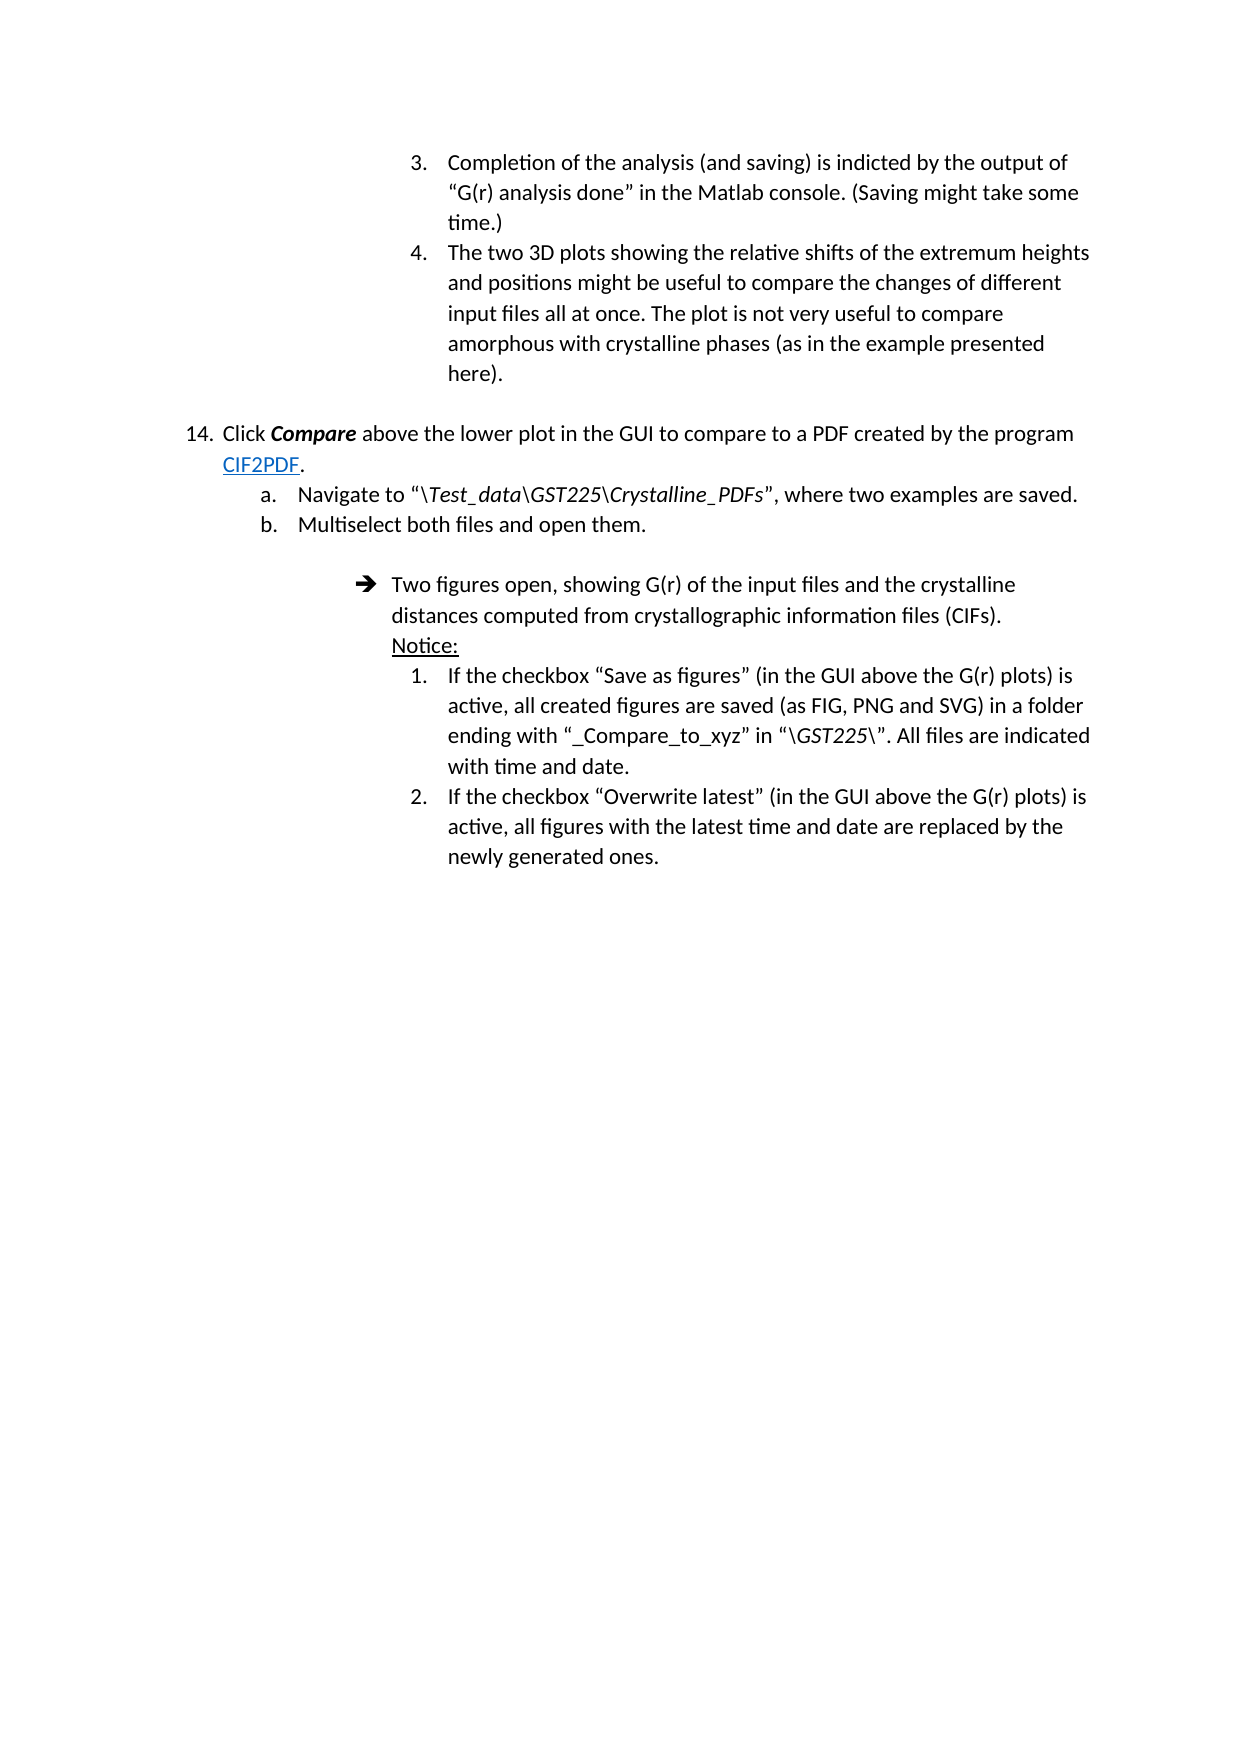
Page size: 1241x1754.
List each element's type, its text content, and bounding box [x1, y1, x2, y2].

list If the checkbox “Overwrite latest” (in the GUI above the G(r) plots) is active, all figures with the latest time and date are replaced by the newly generated ones. [410, 782, 1093, 870]
list Completion of the analysis (and saving) is indicted by the output of “G(r) analysis done” in the Matlab console. (Saving might take some time.) [410, 148, 1093, 236]
list The two 3D plots showing the relative shifts of the extremum heights and positions might be useful to compare the changes of different input files all at once. The plot is not very useful to compare amorphous with crystalline phases (as in the example presented here). [410, 238, 1093, 387]
list Navigate to “\Test_data\GST225\Crystalline_PDFs”, where two examples are saved. [260, 480, 1093, 508]
list Two figures open, showing G(r) of the input files and the crystalline distances computed from crystallographic information files (CIFs). [354, 571, 1093, 629]
list Click Compare above the lower plot in the GUI to compare to a PDF created by the program CIF2PDF. [185, 419, 1093, 478]
list If the checkbox “Save as figures” (in the GUI above the G(r) plots) is active, all created figures are saved (as FIG, PNG and SVG) in a folder ending with “_Compare_to_xyz” in “\GST225\”. All files are indicated with time and date. [410, 661, 1093, 780]
list Multiselect both files and open them. [260, 510, 1093, 538]
list Notice: [391, 631, 1093, 659]
